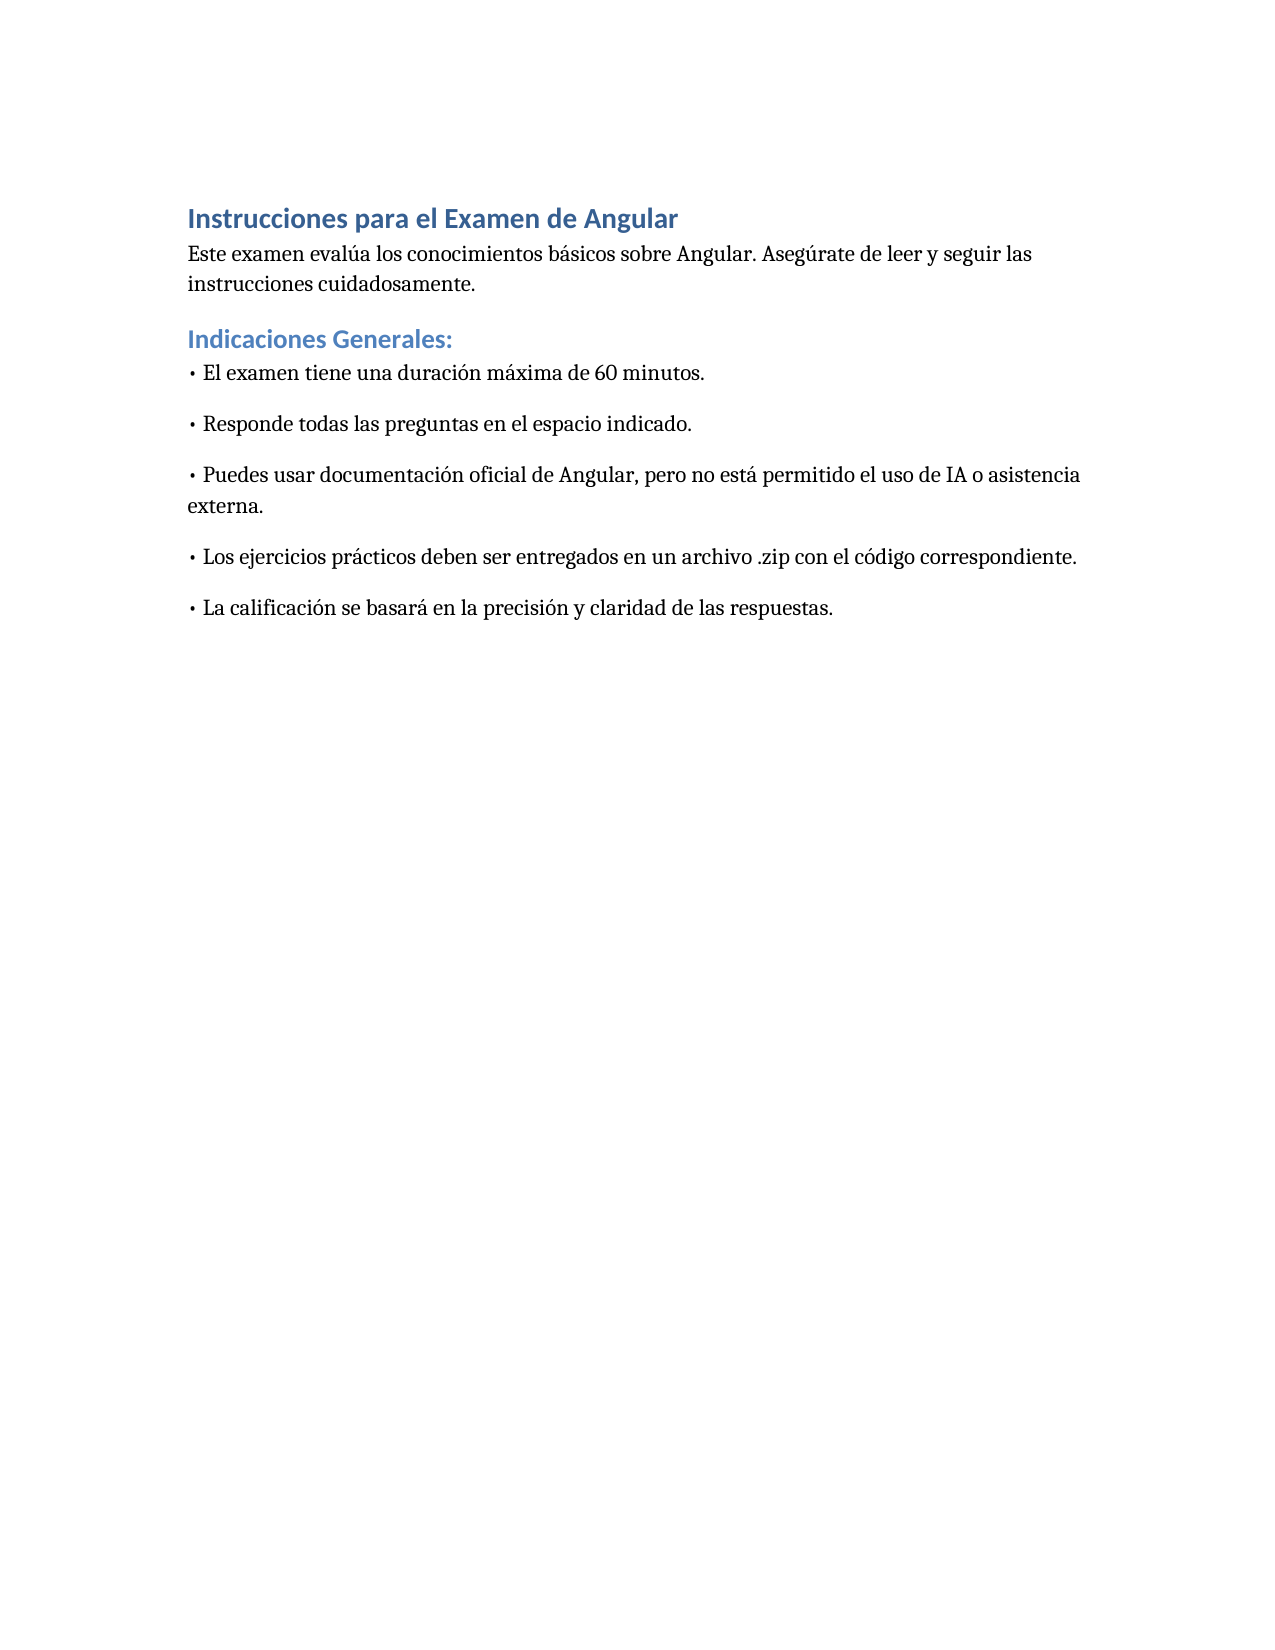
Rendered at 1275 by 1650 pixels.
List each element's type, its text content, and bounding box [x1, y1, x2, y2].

text • Los ejercicios prácticos deben ser entregados en un archivo .zip con el código correspondiente. [187, 543, 1087, 570]
text Este examen evalúa los conocimientos básicos sobre Angular. Asegúrate de leer y seguir las instrucciones cuidadosamente. [187, 241, 1087, 297]
text • El examen tiene una duración máxima de 60 minutos. [187, 360, 1087, 386]
subtitle Instrucciones para el Examen de Angular [187, 200, 1087, 236]
subtitle Indicaciones Generales: [187, 322, 1087, 355]
text • Puedes usar documentación oficial de Angular, pero no está permitido el uso de IA o asistencia externa. [187, 462, 1087, 519]
text • Responde todas las preguntas en el espacio indicado. [187, 411, 1087, 437]
text • La calificación se basará en la precisión y claridad de las respuestas. [187, 594, 1087, 621]
